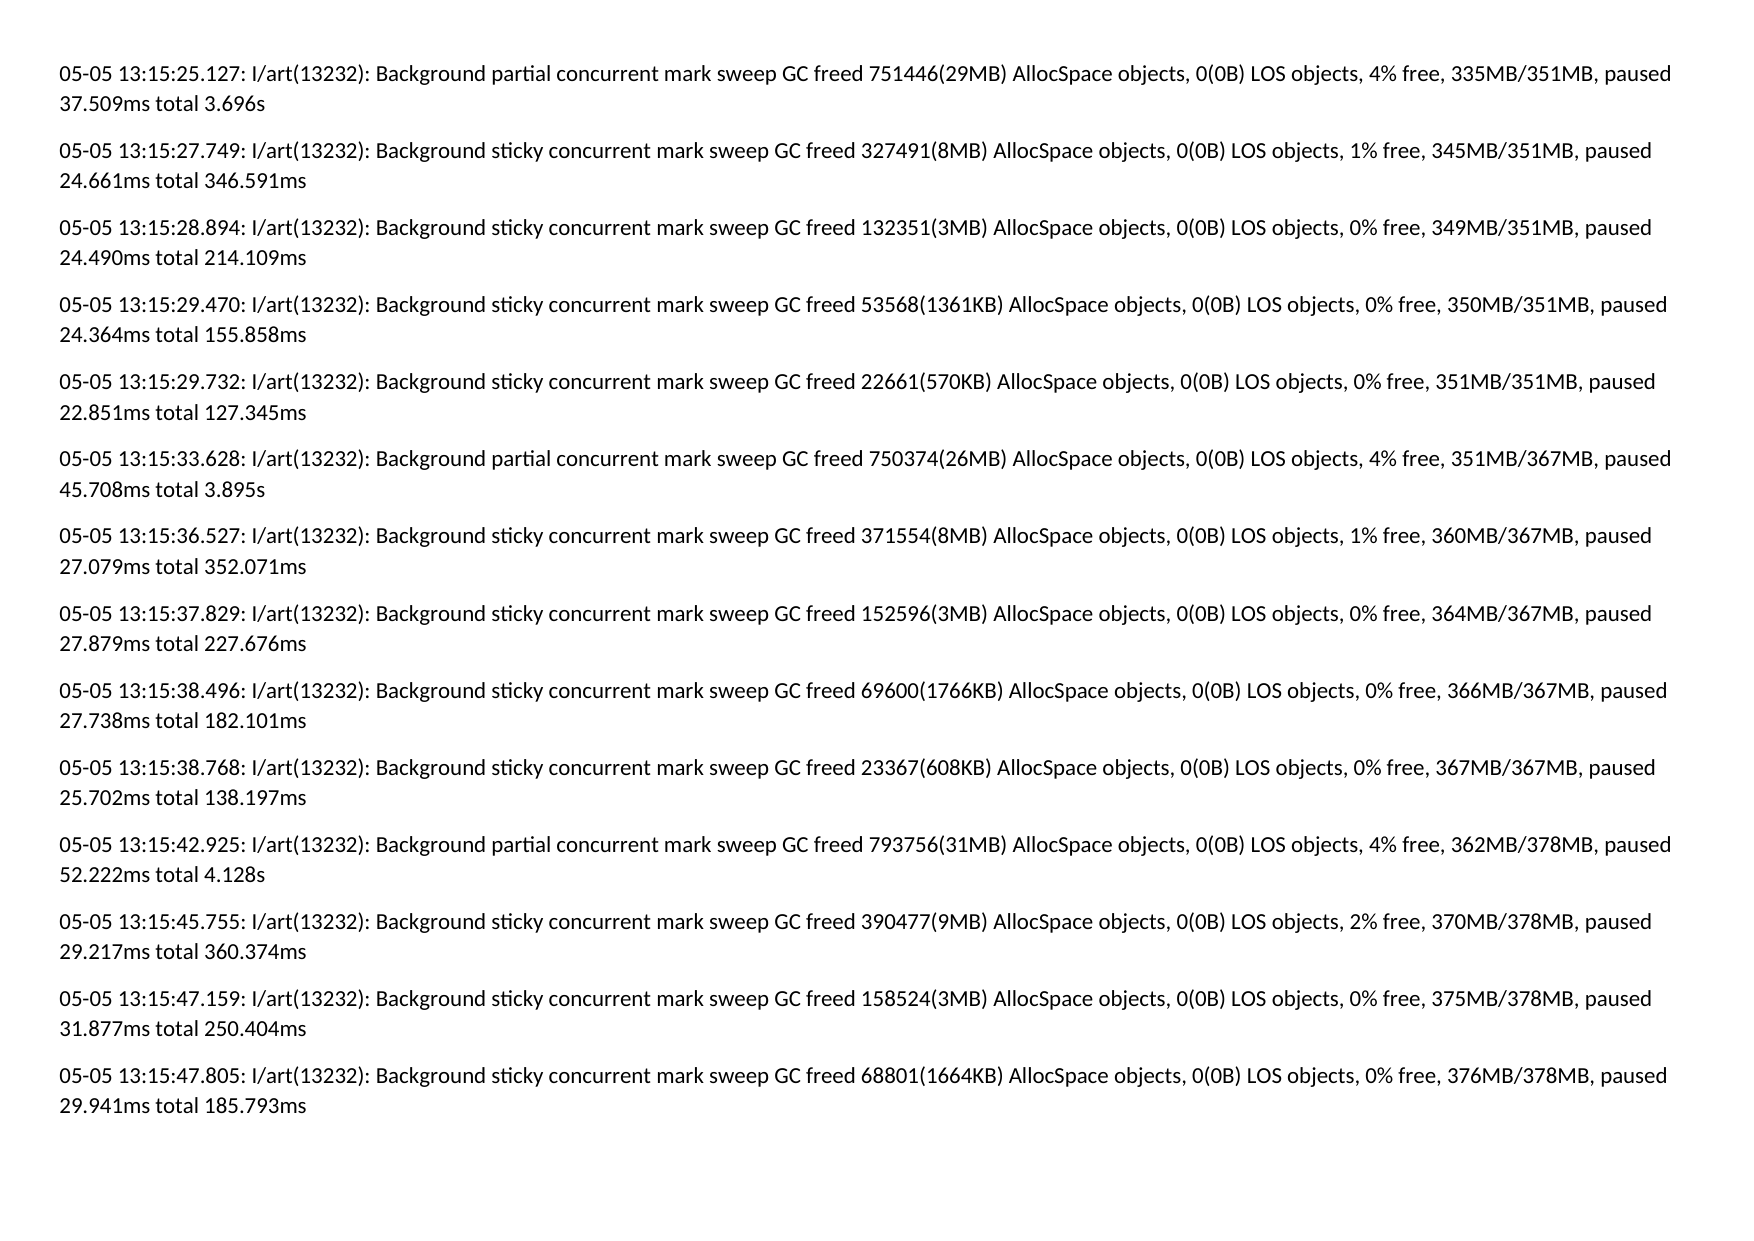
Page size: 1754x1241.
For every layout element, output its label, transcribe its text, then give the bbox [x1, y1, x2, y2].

text 05-05 13:15:42.925: I/art(13232): Background partial concurrent mark sweep GC freed 793756(31MB) AllocSpace objects, 0(0B) LOS objects, 4% free, 362MB/378MB, paused 52.222ms total 4.128s [59, 830, 1695, 888]
text 05-05 13:15:28.894: I/art(13232): Background sticky concurrent mark sweep GC freed 132351(3MB) AllocSpace objects, 0(0B) LOS objects, 0% free, 349MB/351MB, paused 24.490ms total 214.109ms [59, 213, 1695, 271]
text 05-05 13:15:29.732: I/art(13232): Background sticky concurrent mark sweep GC freed 22661(570KB) AllocSpace objects, 0(0B) LOS objects, 0% free, 351MB/351MB, paused 22.851ms total 127.345ms [59, 367, 1695, 426]
text 05-05 13:15:38.768: I/art(13232): Background sticky concurrent mark sweep GC freed 23367(608KB) AllocSpace objects, 0(0B) LOS objects, 0% free, 367MB/367MB, paused 25.702ms total 138.197ms [59, 753, 1695, 811]
text 05-05 13:15:29.470: I/art(13232): Background sticky concurrent mark sweep GC freed 53568(1361KB) AllocSpace objects, 0(0B) LOS objects, 0% free, 350MB/351MB, paused 24.364ms total 155.858ms [59, 290, 1695, 348]
text 05-05 13:15:25.127: I/art(13232): Background partial concurrent mark sweep GC freed 751446(29MB) AllocSpace objects, 0(0B) LOS objects, 4% free, 335MB/351MB, paused 37.509ms total 3.696s [59, 59, 1695, 117]
text 05-05 13:15:27.749: I/art(13232): Background sticky concurrent mark sweep GC freed 327491(8MB) AllocSpace objects, 0(0B) LOS objects, 1% free, 345MB/351MB, paused 24.661ms total 346.591ms [59, 136, 1695, 194]
text 05-05 13:15:45.755: I/art(13232): Background sticky concurrent mark sweep GC freed 390477(9MB) AllocSpace objects, 0(0B) LOS objects, 2% free, 370MB/378MB, paused 29.217ms total 360.374ms [59, 907, 1695, 965]
text 05-05 13:15:38.496: I/art(13232): Background sticky concurrent mark sweep GC freed 69600(1766KB) AllocSpace objects, 0(0B) LOS objects, 0% free, 366MB/367MB, paused 27.738ms total 182.101ms [59, 676, 1695, 734]
text 05-05 13:15:47.159: I/art(13232): Background sticky concurrent mark sweep GC freed 158524(3MB) AllocSpace objects, 0(0B) LOS objects, 0% free, 375MB/378MB, paused 31.877ms total 250.404ms [59, 984, 1695, 1042]
text 05-05 13:15:37.829: I/art(13232): Background sticky concurrent mark sweep GC freed 152596(3MB) AllocSpace objects, 0(0B) LOS objects, 0% free, 364MB/367MB, paused 27.879ms total 227.676ms [59, 599, 1695, 657]
text 05-05 13:15:36.527: I/art(13232): Background sticky concurrent mark sweep GC freed 371554(8MB) AllocSpace objects, 0(0B) LOS objects, 1% free, 360MB/367MB, paused 27.079ms total 352.071ms [59, 522, 1695, 580]
text 05-05 13:15:47.805: I/art(13232): Background sticky concurrent mark sweep GC freed 68801(1664KB) AllocSpace objects, 0(0B) LOS objects, 0% free, 376MB/378MB, paused 29.941ms total 185.793ms [59, 1061, 1695, 1119]
text 05-05 13:15:33.628: I/art(13232): Background partial concurrent mark sweep GC freed 750374(26MB) AllocSpace objects, 0(0B) LOS objects, 4% free, 351MB/367MB, paused 45.708ms total 3.895s [59, 444, 1695, 503]
